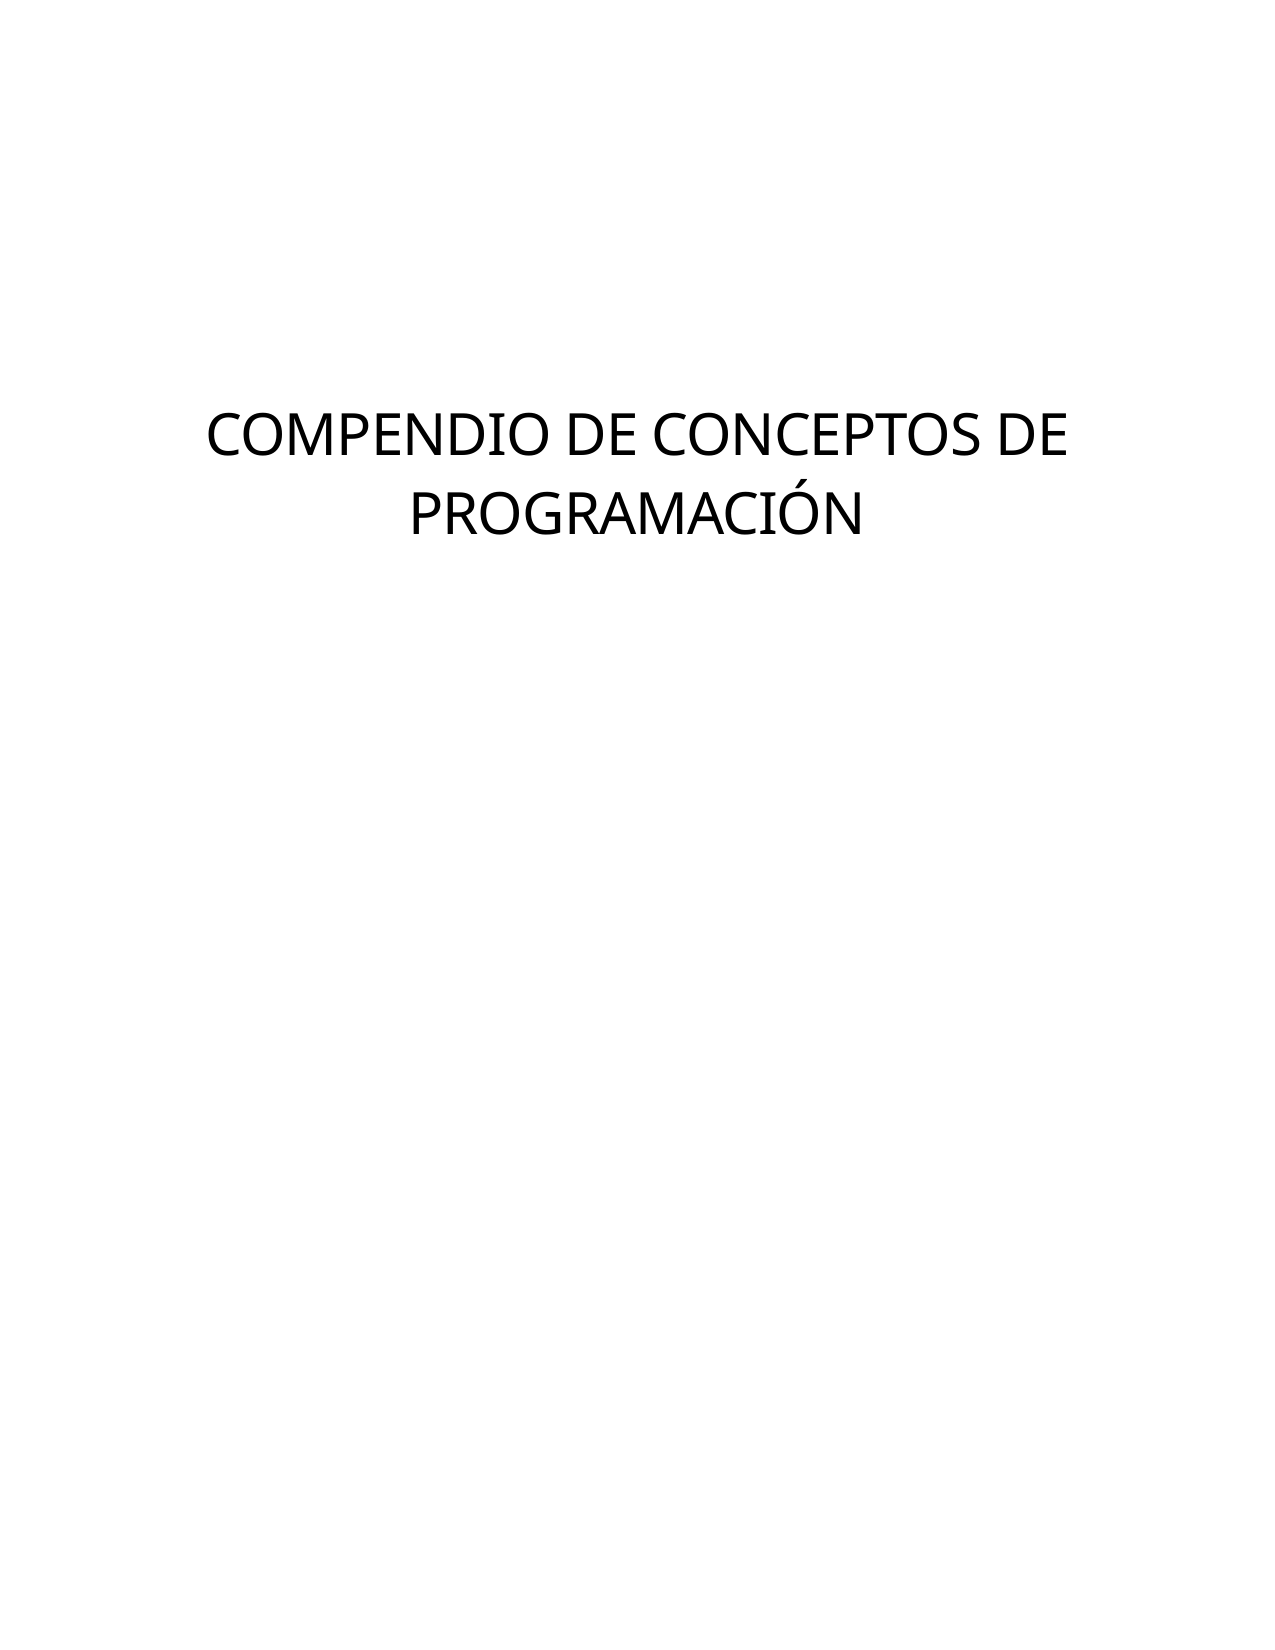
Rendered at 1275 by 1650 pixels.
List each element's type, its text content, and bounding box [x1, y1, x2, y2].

title COMPENDIO DE CONCEPTOS DE PROGRAMACIÓN [75, 393, 1200, 552]
